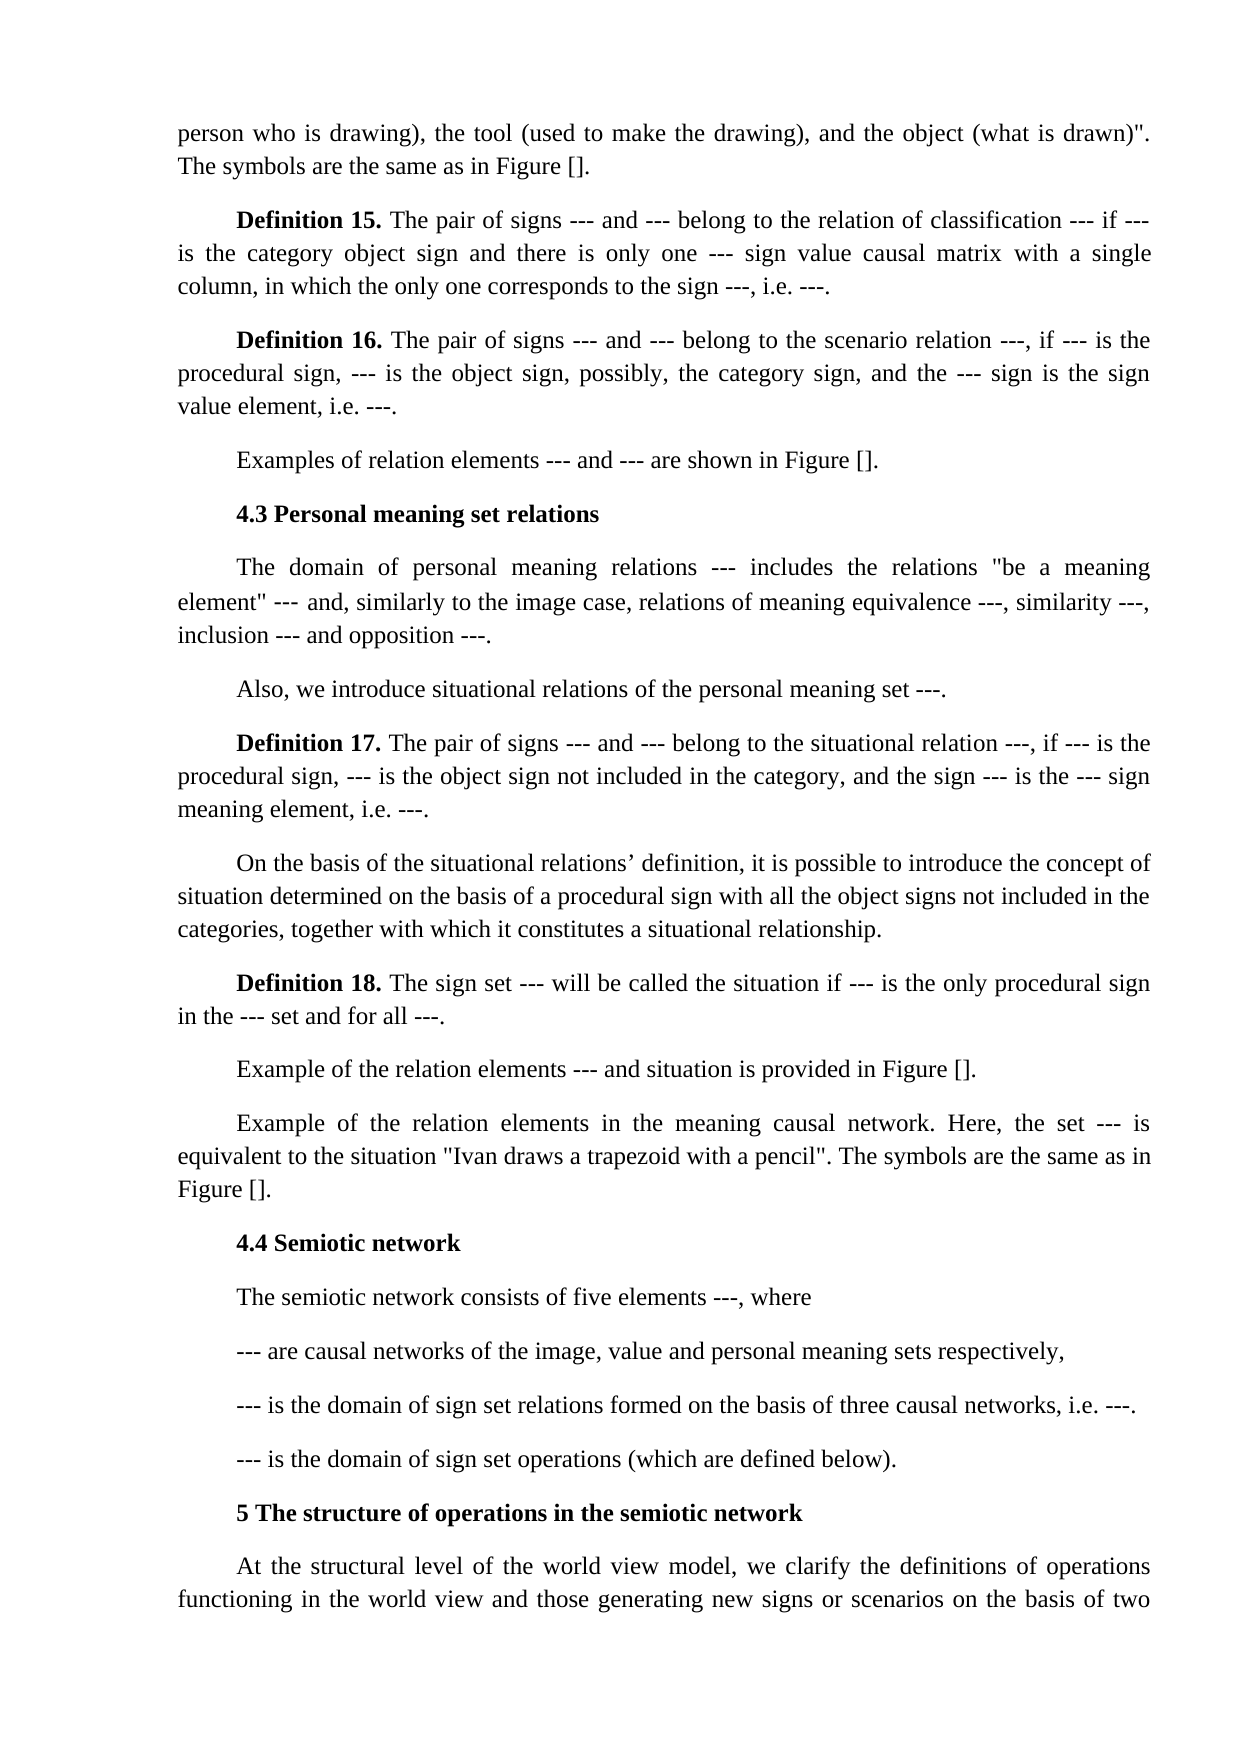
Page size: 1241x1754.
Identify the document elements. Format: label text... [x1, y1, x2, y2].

text Example of the relation elements --- and situation is provided in Figure []. [177, 1054, 1152, 1083]
text Definition 16. The pair of signs --- and --- belong to the scenario relation ---, if --- is the procedural sign, --- is the object sign, possibly, the category sign, and the --- sign is the sign value element, i.e. ---. [177, 325, 1152, 420]
text Also, we introduce situational relations of the personal meaning set ---. [177, 674, 1152, 703]
text --- are causal networks of the image, value and personal meaning sets respectively, [177, 1336, 1152, 1365]
text --- is the domain of sign set operations (which are defined below). [177, 1444, 1152, 1472]
text Examples of relation elements --- and --- are shown in Figure []. [177, 445, 1152, 473]
text Definition 17. The pair of signs --- and --- belong to the situational relation ---, if --- is the procedural sign, --- is the object sign not included in the category, and the sign --- is the --- sign meaning element, i.e. ---. [177, 728, 1152, 823]
text On the basis of the situational relations’ definition, it is possible to introduce the concept of situation determined on the basis of a procedural sign with all the object signs not included in the categories, together with which it constitutes a situational relationship. [177, 848, 1152, 943]
text The semiotic network consists of five elements ---, where [177, 1282, 1152, 1311]
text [177, 118, 1152, 180]
text --- is the domain of sign set relations formed on the basis of three causal networks, i.e. ---. [177, 1390, 1152, 1419]
text 5 The structure of operations in the semiotic network [177, 1498, 1152, 1526]
text Definition 18. The sign set --- will be called the situation if --- is the only procedural sign in the --- set and for all ---. [177, 968, 1152, 1029]
text Example of the relation elements in the meaning causal network. Here, the set --- is equivalent to the situation "Ivan draws a trapezoid with a pencil". The symbols are the same as in Figure []. [177, 1108, 1152, 1203]
text Definition 15. The pair of signs --- and --- belong to the relation of classification --- if --- is the category object sign and there is only one --- sign value causal matrix ​​with a single column, in which the only one corresponds to the sign ---, i.e. ---. [177, 205, 1152, 300]
text The domain of personal meaning relations --- includes the relations "be a meaning element" --- and, similarly to the image case, relations of meaning equivalence ---, similarity ---, inclusion --- and opposition ---. [177, 552, 1152, 649]
text 4.4 Semiotic network [177, 1228, 1152, 1257]
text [177, 1551, 1152, 1613]
text 4.3 Personal meaning set relations [177, 499, 1152, 527]
